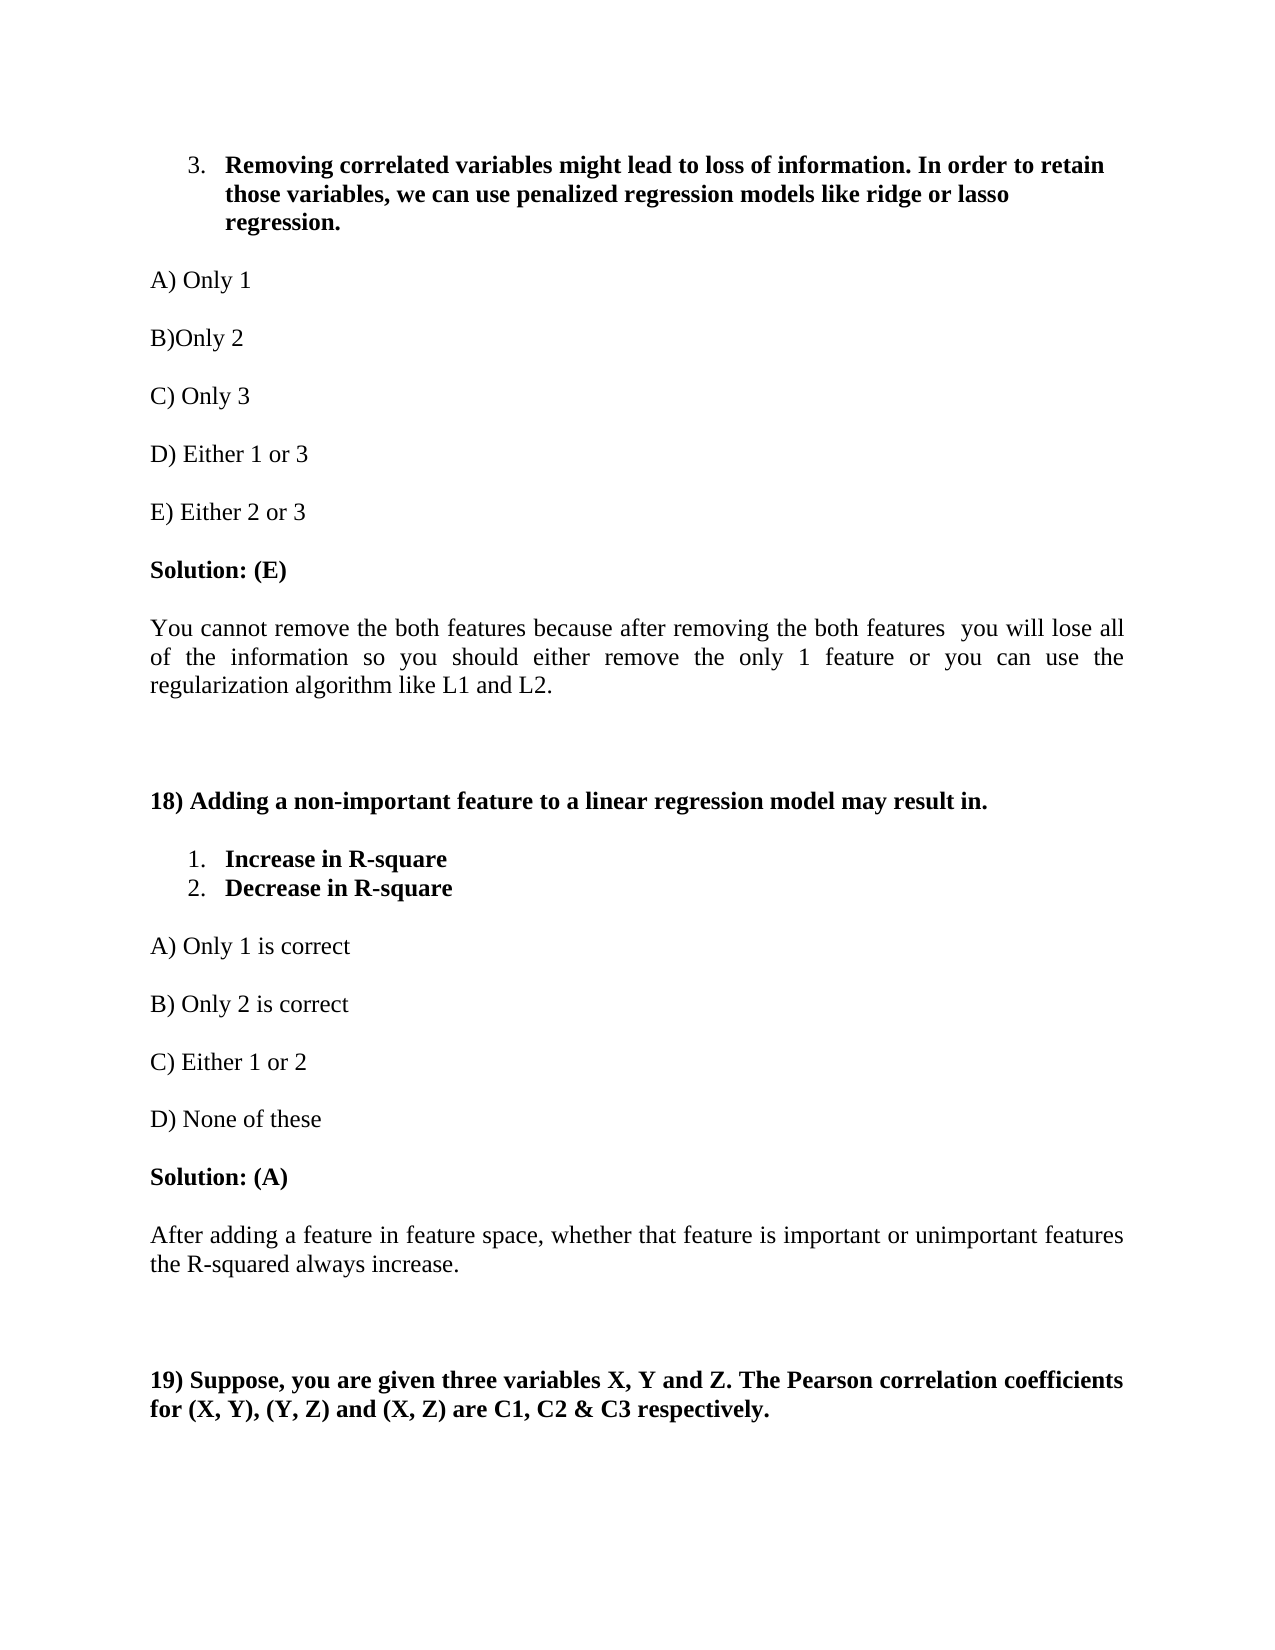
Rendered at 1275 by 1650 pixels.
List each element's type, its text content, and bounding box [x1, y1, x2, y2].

text Solution: (E) [150, 555, 1125, 584]
text 18) Adding a non-important feature to a linear regression model may result in. [150, 786, 1125, 815]
text A) Only 1 [150, 265, 1125, 294]
text D) None of these [150, 1104, 1125, 1133]
text B) Only 2 is correct [150, 989, 1125, 1017]
text A) Only 1 is correct [150, 931, 1125, 959]
text E) Either 2 or 3 [150, 497, 1125, 526]
text D) Either 1 or 3 [150, 439, 1125, 468]
text C) Either 1 or 2 [150, 1047, 1125, 1075]
list Decrease in R-square [187, 873, 1125, 902]
list Removing correlated variables might lead to loss of information. In order to retain those variables, we can use penalized regression models like ridge or lasso regression. [187, 150, 1125, 236]
text You cannot remove the both features because after removing the both features you will lose all of the information so you should either remove the only 1 feature or you can use the regularization algorithm like L1 and L2. [150, 613, 1125, 699]
list Increase in R-square [187, 844, 1125, 873]
text After adding a feature in feature space, whether that feature is important or unimportant features the R-squared always increase. [150, 1220, 1125, 1278]
text B)Only 2 [150, 323, 1125, 352]
text Solution: (A) [150, 1162, 1125, 1191]
text C) Only 3 [150, 381, 1125, 410]
text 19) Suppose, you are given three variables X, Y and Z. The Pearson correlation coefficients for (X, Y), (Y, Z) and (X, Z) are C1, C2 & C3 respectively. [150, 1365, 1125, 1422]
